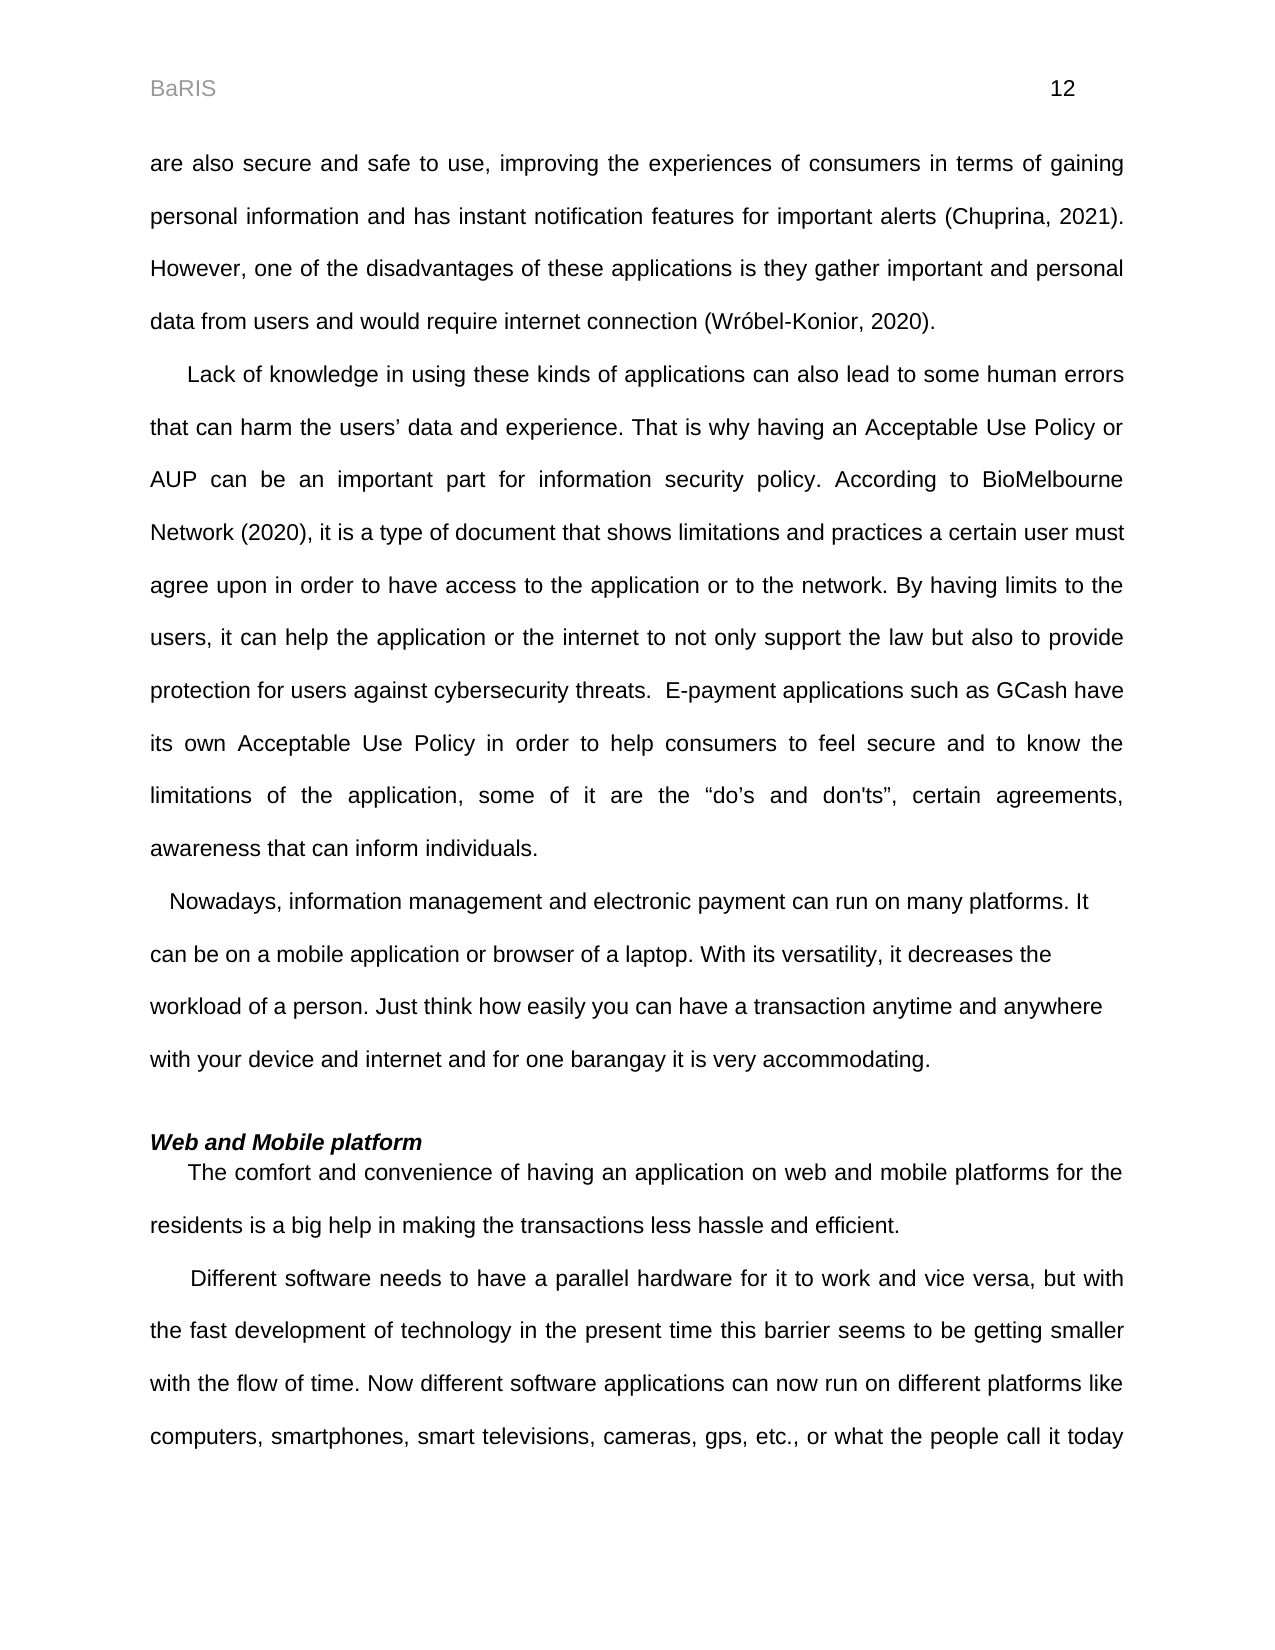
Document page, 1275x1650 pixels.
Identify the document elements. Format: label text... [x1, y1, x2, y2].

subtitle Web and Mobile platform [150, 1129, 1125, 1155]
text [150, 150, 1125, 334]
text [150, 1264, 1125, 1449]
text Lack of knowledge in using these kinds of applications can also lead to some human errors that can harm the users’ data and experience. That is why having an Acceptable Use Policy or AUP can be an important part for information security policy. According to BioMelbourne Network (2020), it is a type of document that shows limitations and practices a certain user must agree upon in order to have access to the application or to the network. By having limits to the users, it can help the application or the internet to not only support the law but also to provide protection for users against cybersecurity threats. E-payment applications such as GCash have its own Acceptable Use Policy in order to help consumers to feel secure and to know the limitations of the application, some of it are the “do’s and don'ts”, certain agreements, awareness that can inform individuals. [150, 361, 1125, 862]
text Nowadays, information management and electronic payment can run on many platforms. It can be on a mobile application or browser of a laptop. With its versatility, it decreases the workload of a person. Just think how easily you can have a transaction anytime and anywhere with your device and internet and for one barangay it is very accommodating. [150, 888, 1125, 1072]
text The comfort and convenience of having an application on web and mobile platforms for the residents is a big help in making the transactions less hassle and efficient. [150, 1159, 1125, 1238]
